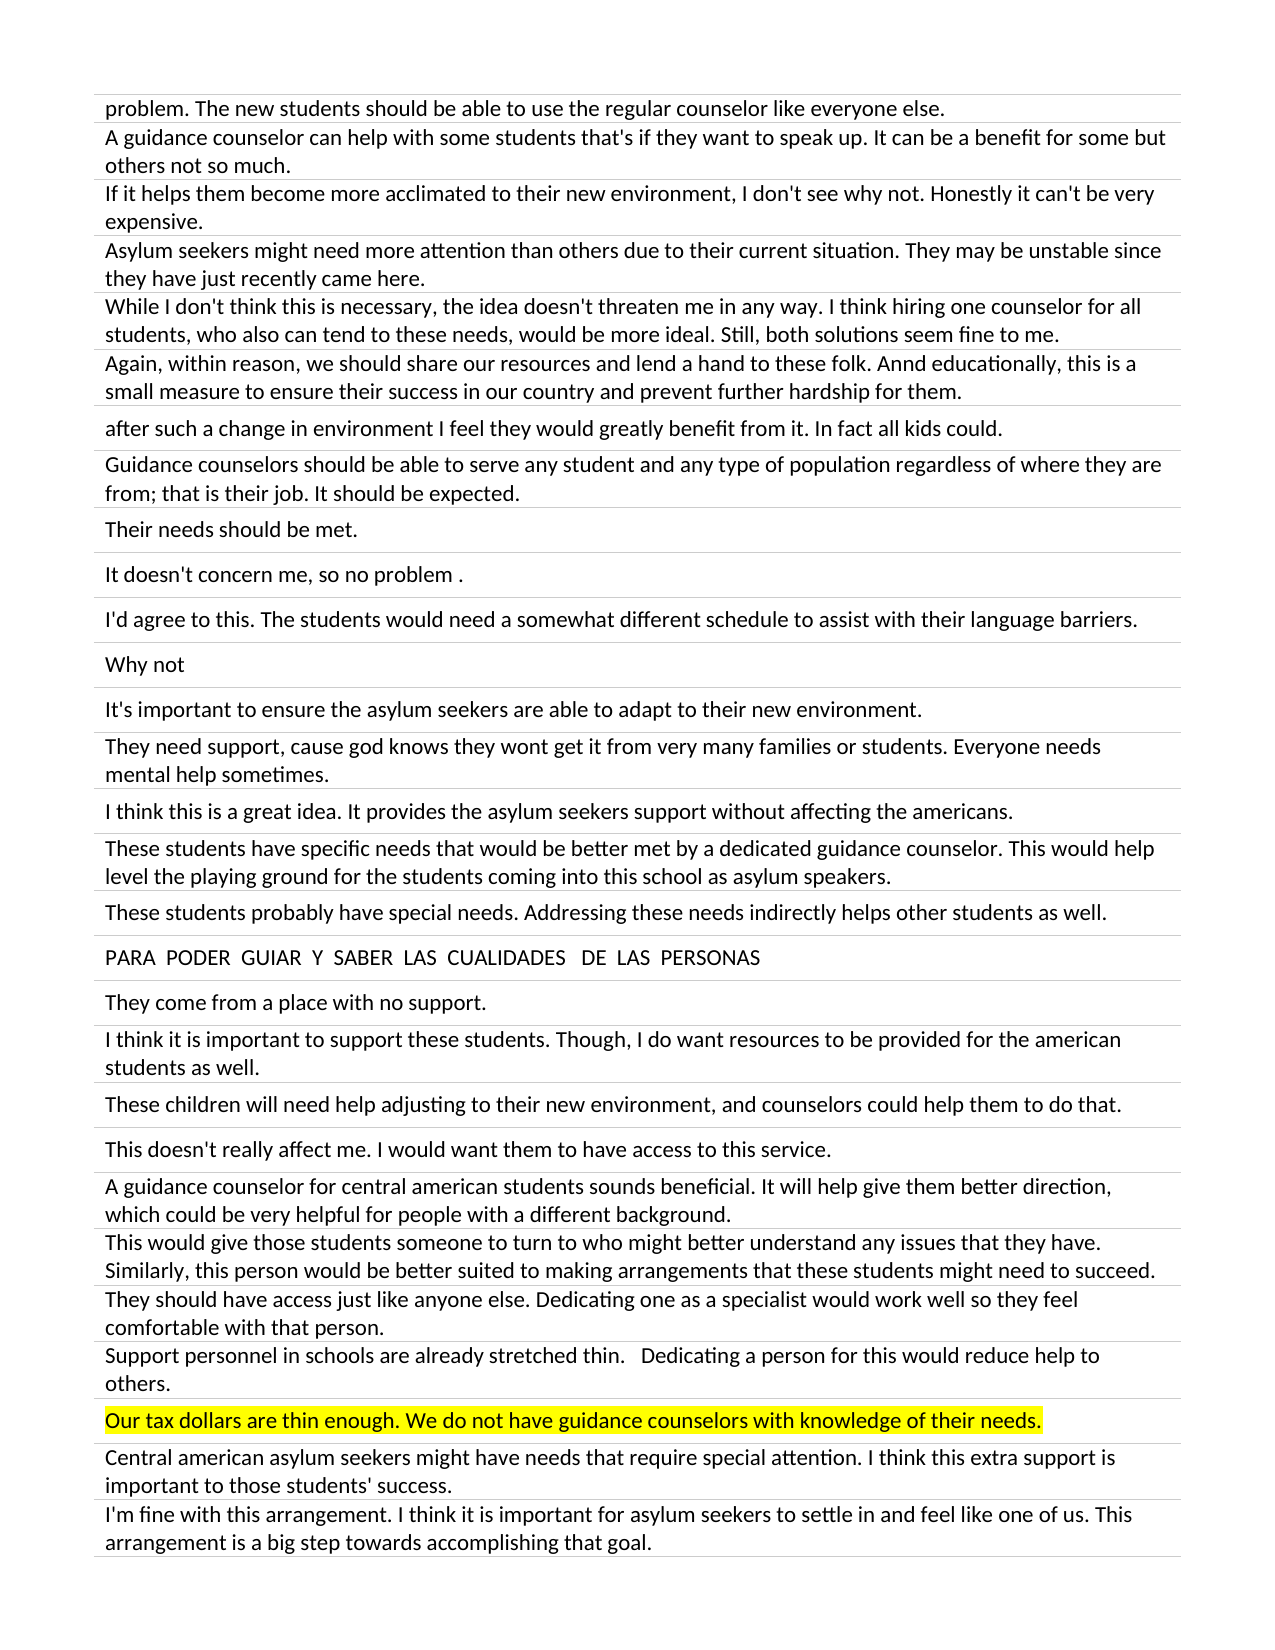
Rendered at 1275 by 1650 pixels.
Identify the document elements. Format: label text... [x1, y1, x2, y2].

table_cell These children will need help adjusting to their new environment, and counselors could help them to do that. [94, 1083, 1181, 1126]
table_cell Support personnel in schools are already stretched thin. Dedicating a person for this would reduce help to others. [94, 1342, 1181, 1398]
table_cell Central american asylum seekers might have needs that require special attention. I think this extra support is important to those students' success. [94, 1444, 1181, 1499]
table_cell They should have access just like anyone else. Dedicating one as a specialist would work well so they feel comfortable with that person. [94, 1286, 1181, 1341]
table_cell I think it is important to support these students. Though, I do want resources to be provided for the american students as well. [94, 1026, 1181, 1081]
table_cell It doesn't concern me, so no problem . [94, 553, 1181, 597]
table_cell A guidance counselor for central american students sounds beneficial. It will help give them better direction, which could be very helpful for people with a different background. [94, 1173, 1181, 1228]
table_cell Why not [94, 643, 1181, 687]
table_cell It's important to ensure the asylum seekers are able to adapt to their new environment. [94, 688, 1181, 732]
table_cell They come from a place with no support. [94, 981, 1181, 1025]
table_cell I think this is a great idea. It provides the asylum seekers support without affecting the americans. [94, 789, 1181, 833]
table_cell Guidance counselors should be able to serve any student and any type of population regardless of where they are from; that is their job. It should be expected. [94, 451, 1181, 507]
table_cell This doesn't really affect me. I would want them to have access to this service. [94, 1128, 1181, 1171]
table_cell While I don't think this is necessary, the idea doesn't threaten me in any way. I think hiring one counselor for all students, who also can tend to these needs, would be more ideal. Still, both solutions seem fine to me. [94, 293, 1181, 348]
table_cell Asylum seekers might need more attention than others due to their current situation. They may be unstable since they have just recently came here. [94, 236, 1181, 292]
table_cell I'd agree to this. The students would need a somewhat different schedule to assist with their language barriers. [94, 598, 1181, 642]
table_cell These students have specific needs that would be better met by a dedicated guidance counselor. This would help level the playing ground for the students coming into this school as asylum speakers. [94, 834, 1181, 890]
table_cell Our tax dollars are thin enough. We do not have guidance counselors with knowledge of their needs. [94, 1399, 1181, 1443]
table_cell These students probably have special needs. Addressing these needs indirectly helps other students as well. [94, 891, 1181, 935]
table_cell Their needs should be met. [94, 508, 1181, 552]
table_cell A guidance counselor can help with some students that's if they want to speak up. It can be a benefit for some but others not so much. [94, 123, 1181, 179]
table_cell PARA PODER GUIAR Y SABER LAS CUALIDADES DE LAS PERSONAS [94, 936, 1181, 980]
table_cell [94, 95, 1181, 122]
table_cell after such a change in environment I feel they would greatly benefit from it. In fact all kids could. [94, 406, 1181, 450]
table_cell Again, within reason, we should share our resources and lend a hand to these folk. Annd educationally, this is a small measure to ensure their success in our country and prevent further hardship for them. [94, 350, 1181, 405]
table_cell If it helps them become more acclimated to their new environment, I don't see why not. Honestly it can't be very expensive. [94, 180, 1181, 235]
table_cell They need support, cause god knows they wont get it from very many families or students. Everyone needs mental help sometimes. [94, 733, 1181, 788]
table_cell I'm fine with this arrangement. I think it is important for asylum seekers to settle in and feel like one of us. This arrangement is a big step towards accomplishing that goal. [94, 1500, 1181, 1556]
table_cell This would give those students someone to turn to who might better understand any issues that they have. Similarly, this person would be better suited to making arrangements that these students might need to succeed. [94, 1229, 1181, 1284]
